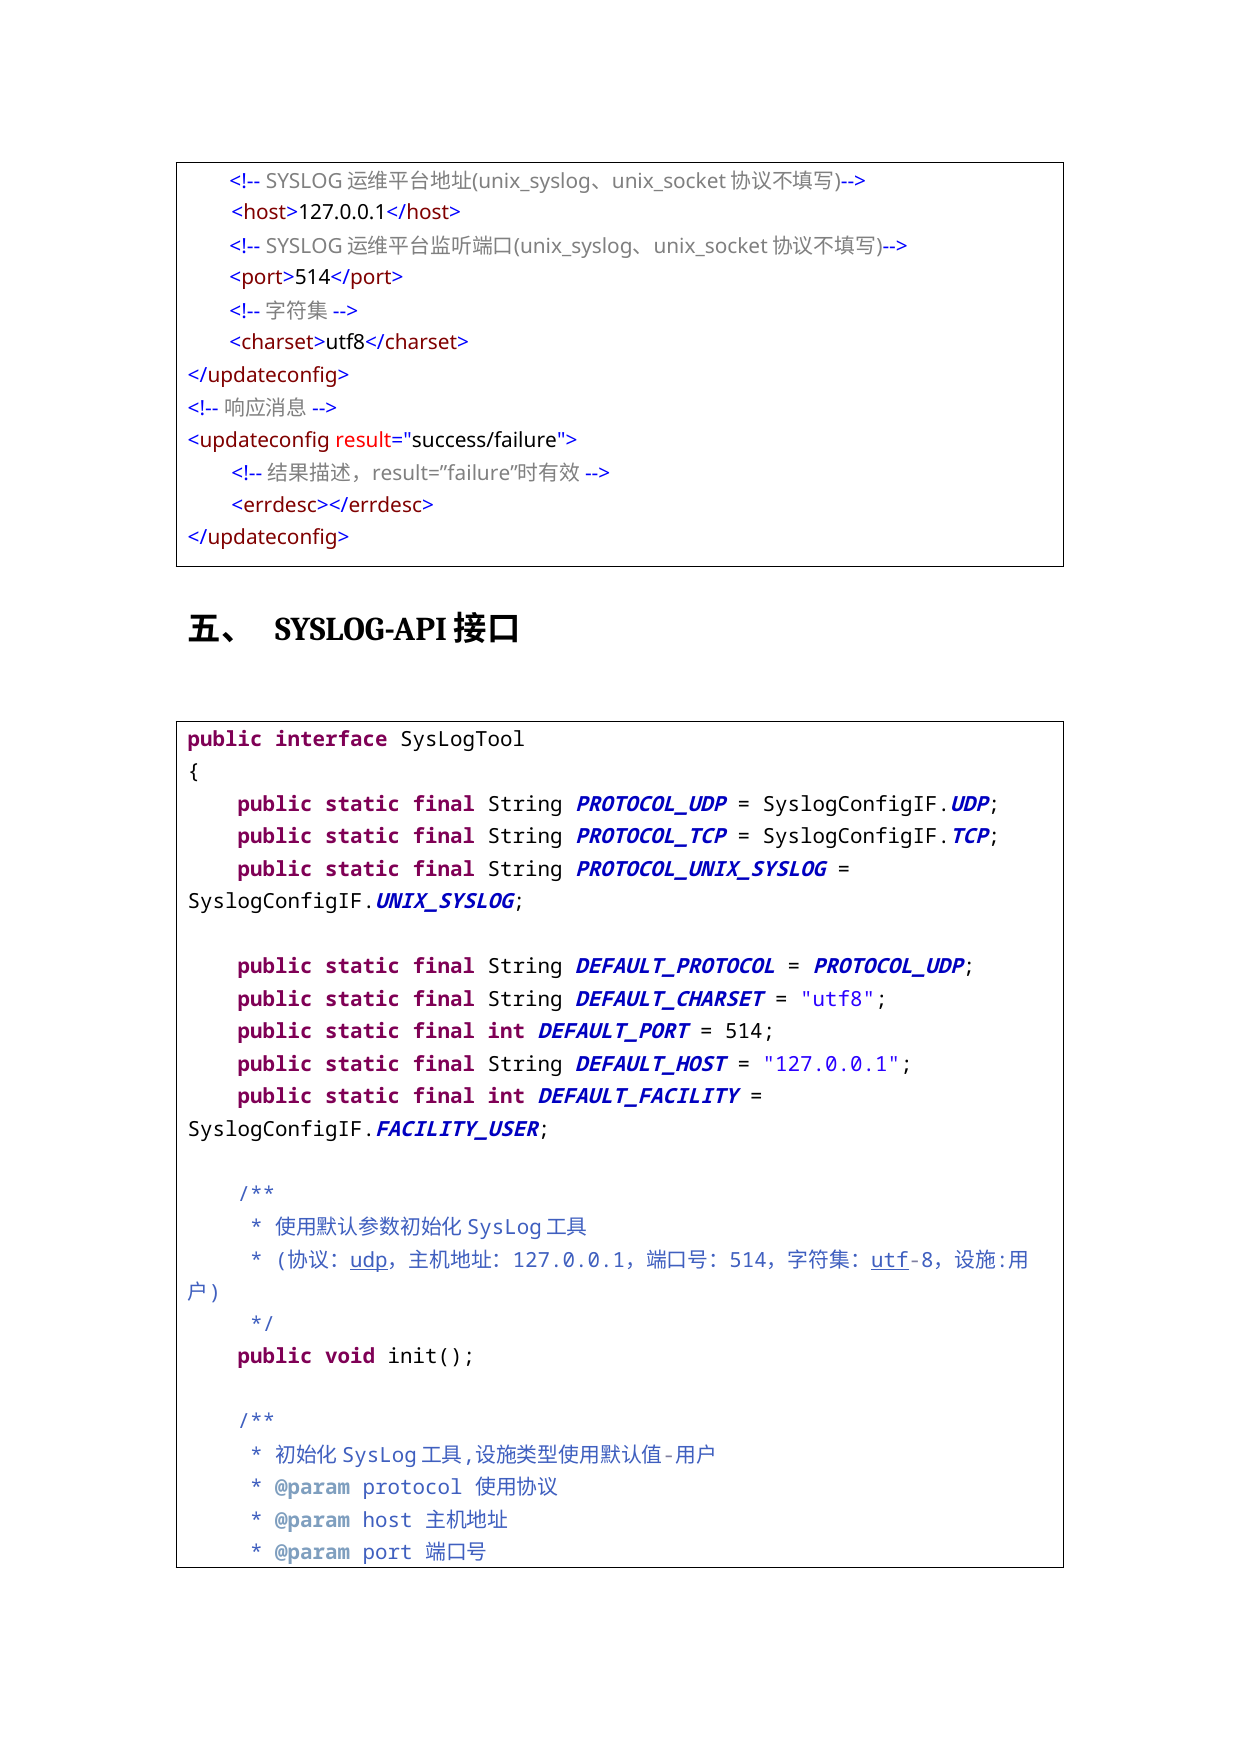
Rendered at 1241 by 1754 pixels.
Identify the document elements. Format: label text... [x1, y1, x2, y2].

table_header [177, 722, 1063, 1567]
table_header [177, 163, 1063, 566]
subtitle SYSLOG-API接口 [187, 594, 1053, 659]
